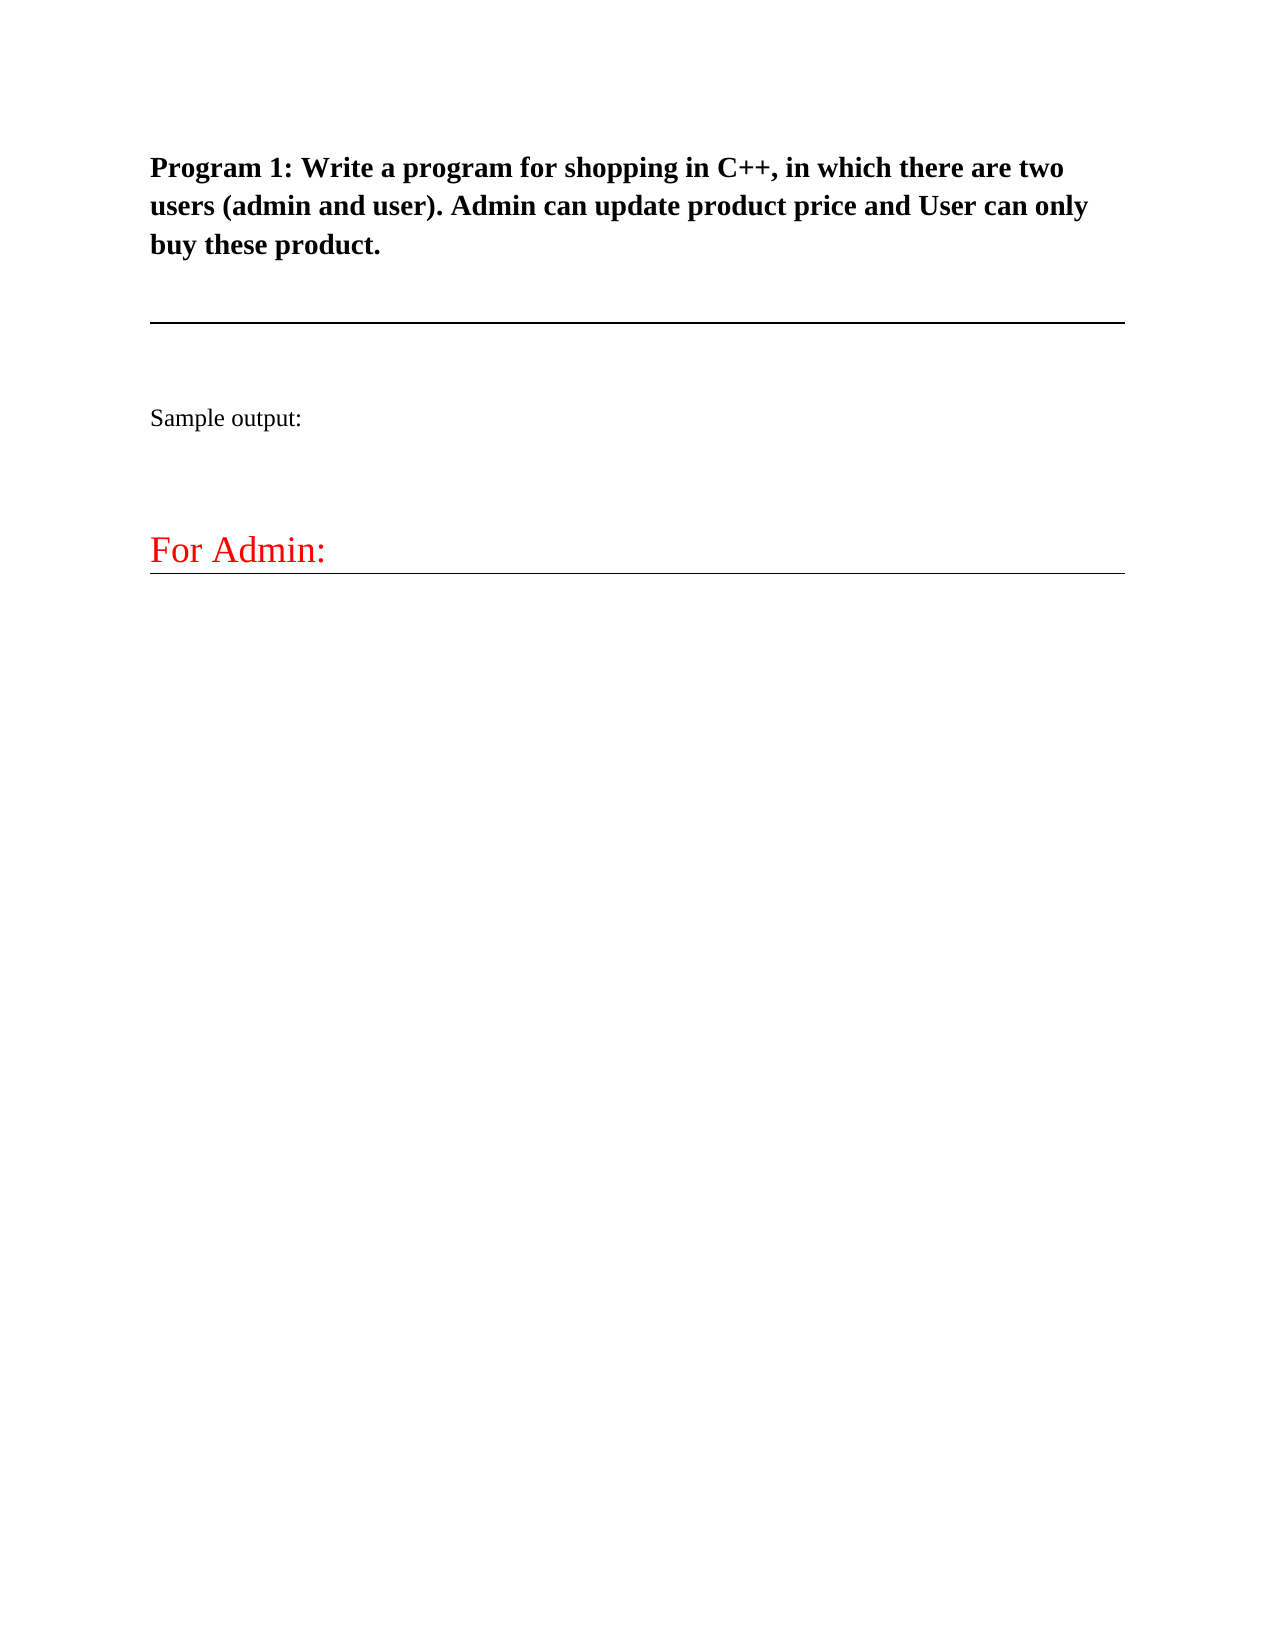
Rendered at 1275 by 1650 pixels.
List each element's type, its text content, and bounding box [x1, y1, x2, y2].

text For Admin: [150, 528, 1125, 573]
text Program 1: Write a program for shopping in C++, in which there are two users (admin and user). Admin can update product price and User can only buy these product. [150, 150, 1125, 261]
text Sample output: [150, 403, 1125, 432]
